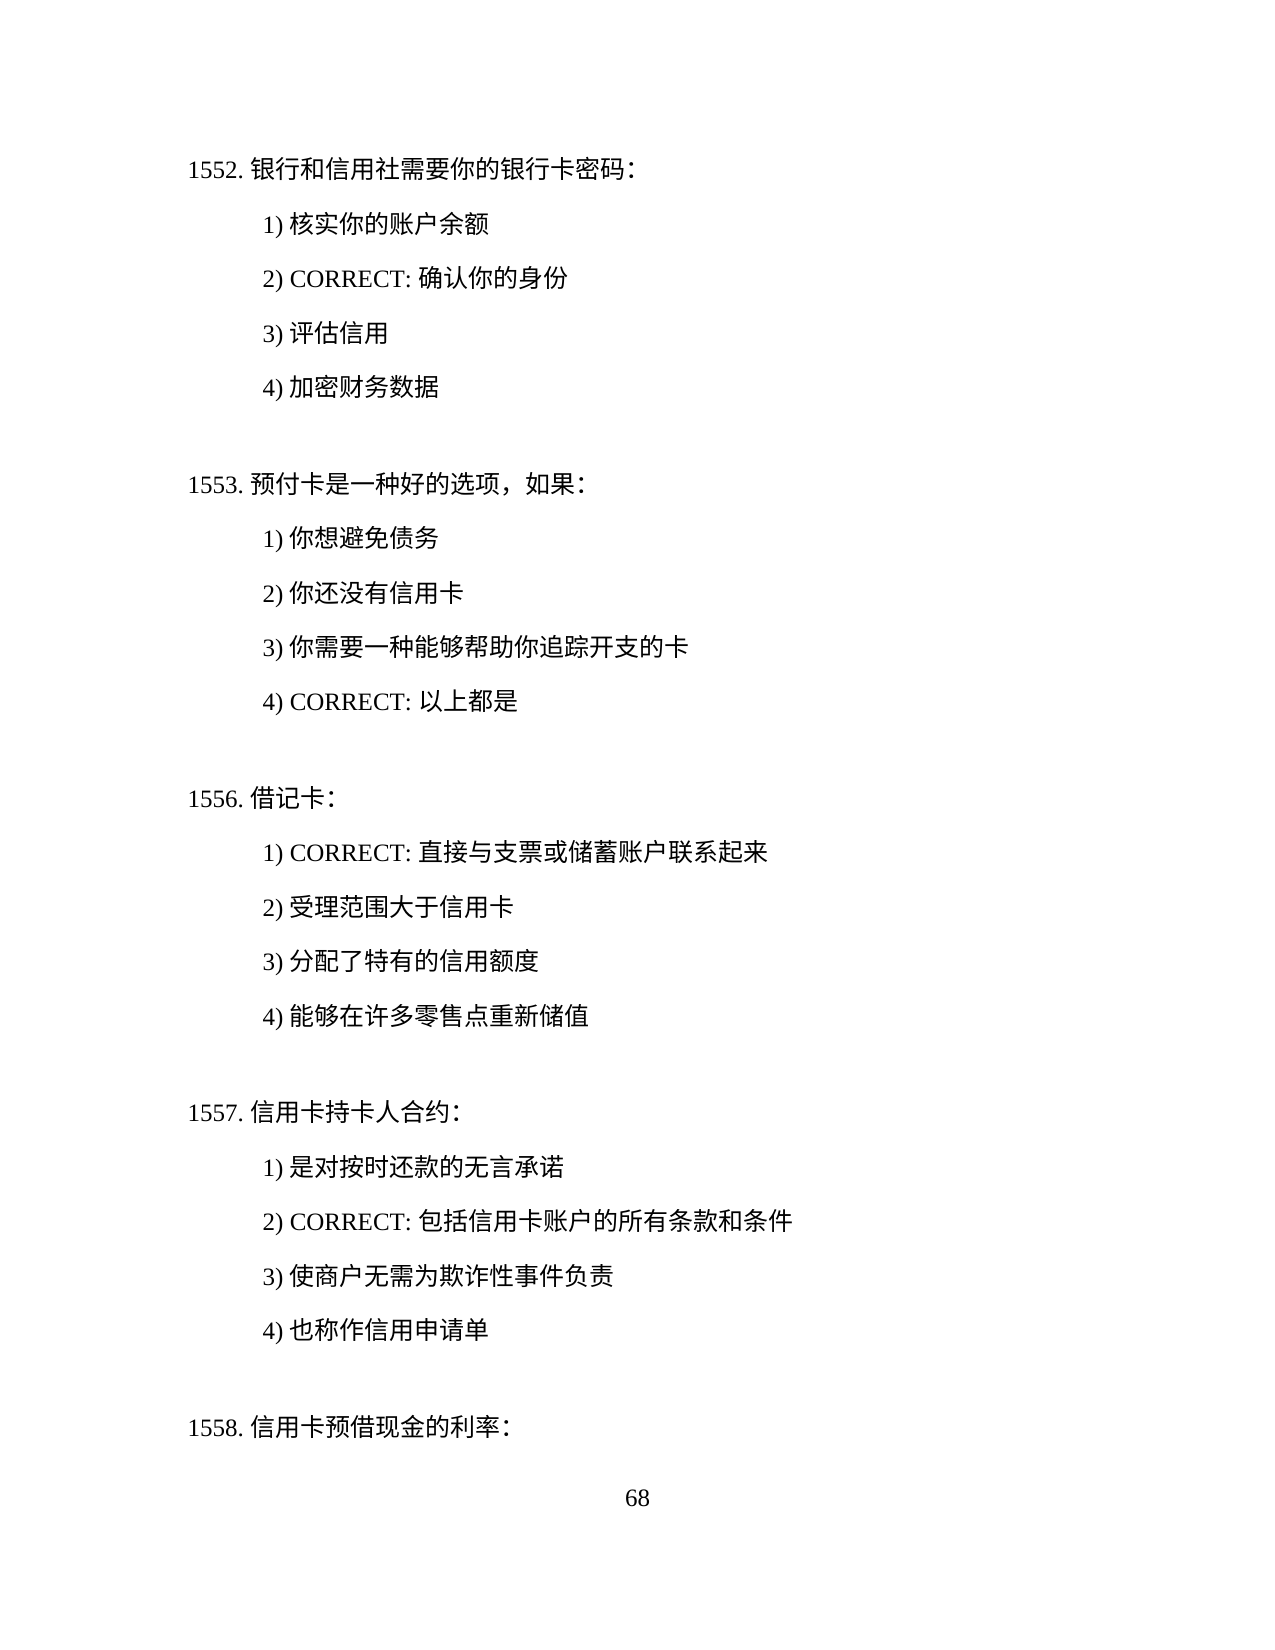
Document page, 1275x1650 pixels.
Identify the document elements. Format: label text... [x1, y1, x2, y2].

text 1) 核实你的账户余额 [187, 204, 1087, 241]
text 2) 你还没有信用卡 [187, 573, 1087, 609]
text 4) 也称作信用申请单 [187, 1310, 1087, 1347]
text 1552. 银行和信用社需要你的银行卡密码： [187, 150, 1087, 186]
text 4) CORRECT: 以上都是 [187, 682, 1087, 718]
text 4) 能够在许多零售点重新储值 [187, 996, 1087, 1032]
text 1) 是对按时还款的无言承诺 [187, 1147, 1087, 1183]
text 2) 受理范围大于信用卡 [187, 887, 1087, 923]
text 2) CORRECT: 包括信用卡账户的所有条款和条件 [187, 1202, 1087, 1238]
text 1553. 预付卡是一种好的选项，如果： [187, 464, 1087, 501]
text 3) 评估信用 [187, 313, 1087, 349]
text 3) 使商户无需为欺诈性事件负责 [187, 1256, 1087, 1292]
text 3) 你需要一种能够帮助你追踪开支的卡 [187, 627, 1087, 664]
text 3) 分配了特有的信用额度 [187, 942, 1087, 978]
text 1558. 信用卡预借现金的利率： [187, 1407, 1087, 1443]
text 1) CORRECT: 直接与支票或储蓄账户联系起来 [187, 833, 1087, 869]
text 2) CORRECT: 确认你的身份 [187, 259, 1087, 295]
text 1556. 借记卡： [187, 778, 1087, 815]
text 1) 你想避免债务 [187, 519, 1087, 555]
text 1557. 信用卡持卡人合约： [187, 1093, 1087, 1129]
text 4) 加密财务数据 [187, 367, 1087, 404]
